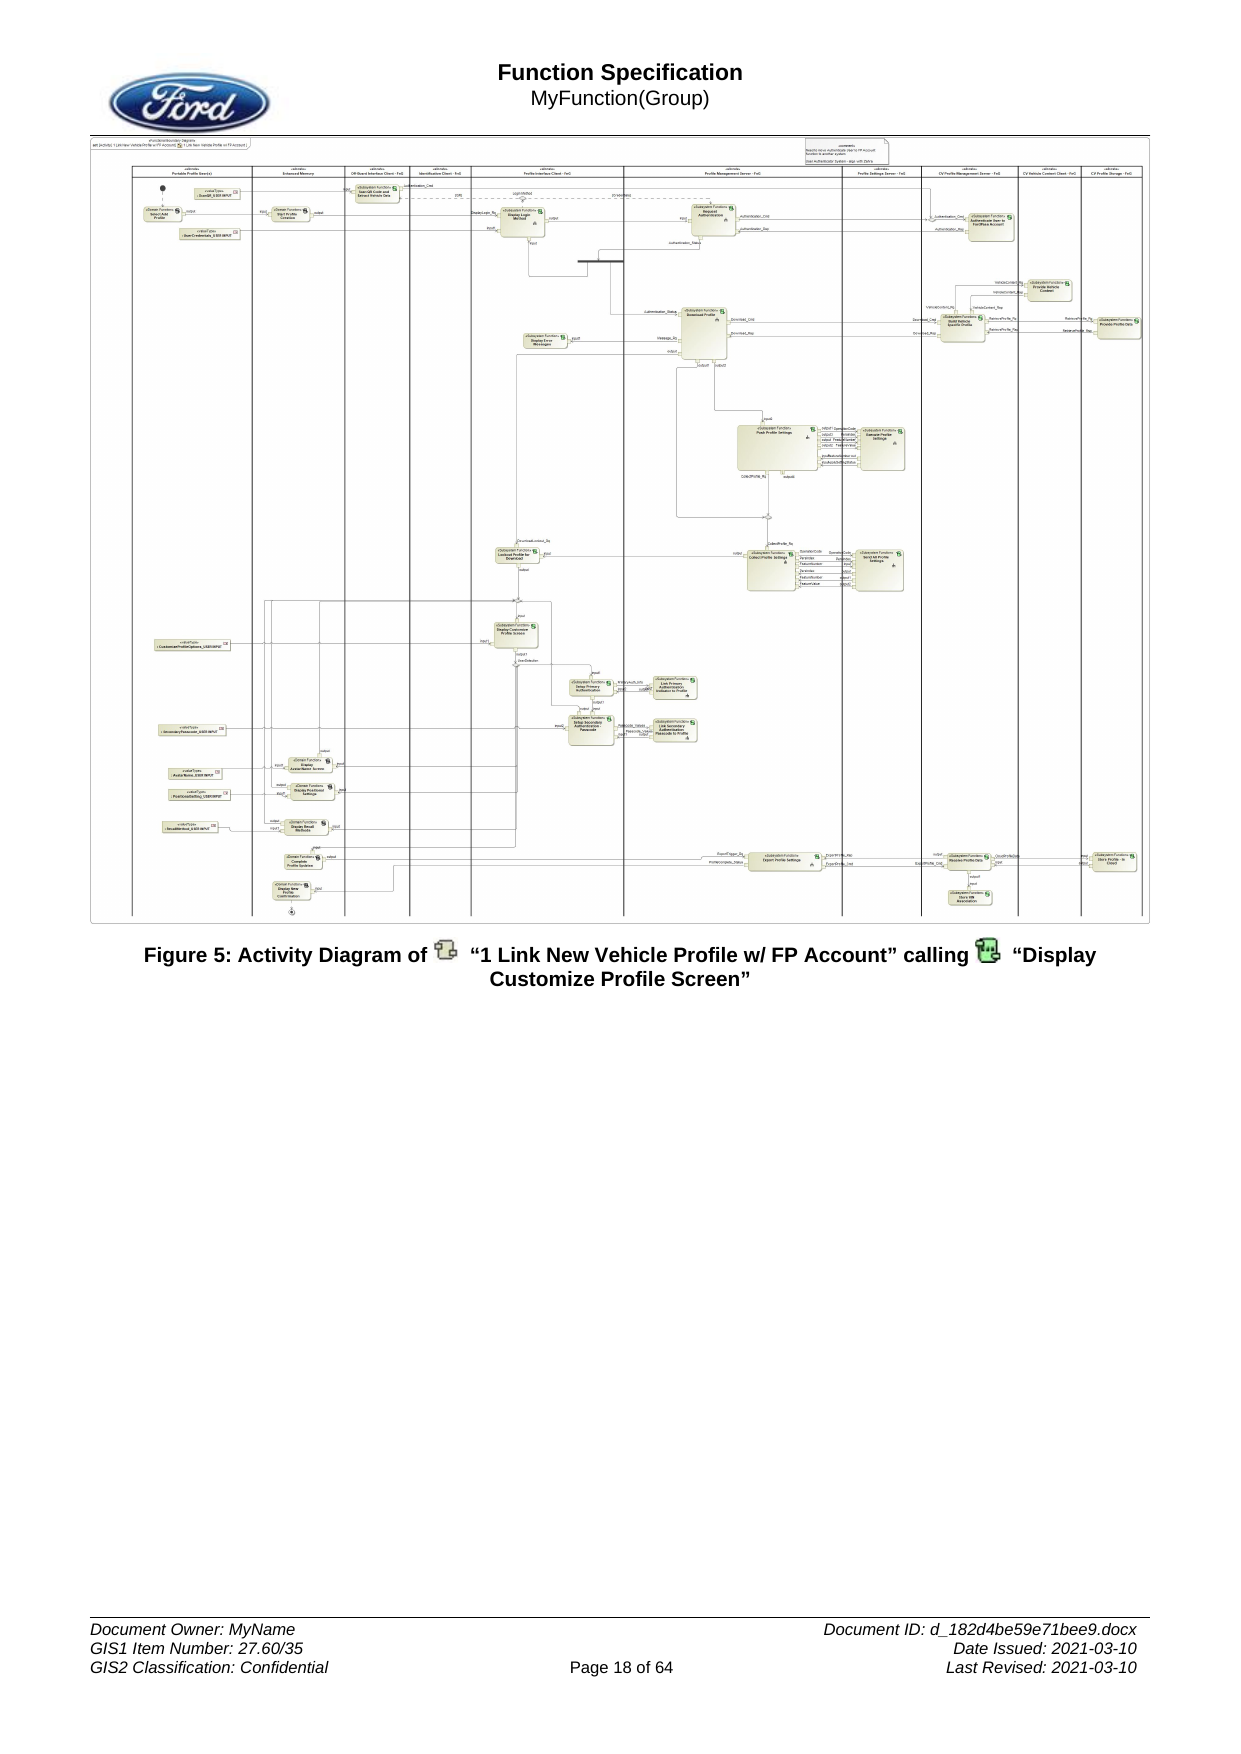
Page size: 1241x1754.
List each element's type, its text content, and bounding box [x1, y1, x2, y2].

picture [975, 937, 1001, 963]
picture [89, 53, 1151, 925]
picture [433, 937, 459, 963]
